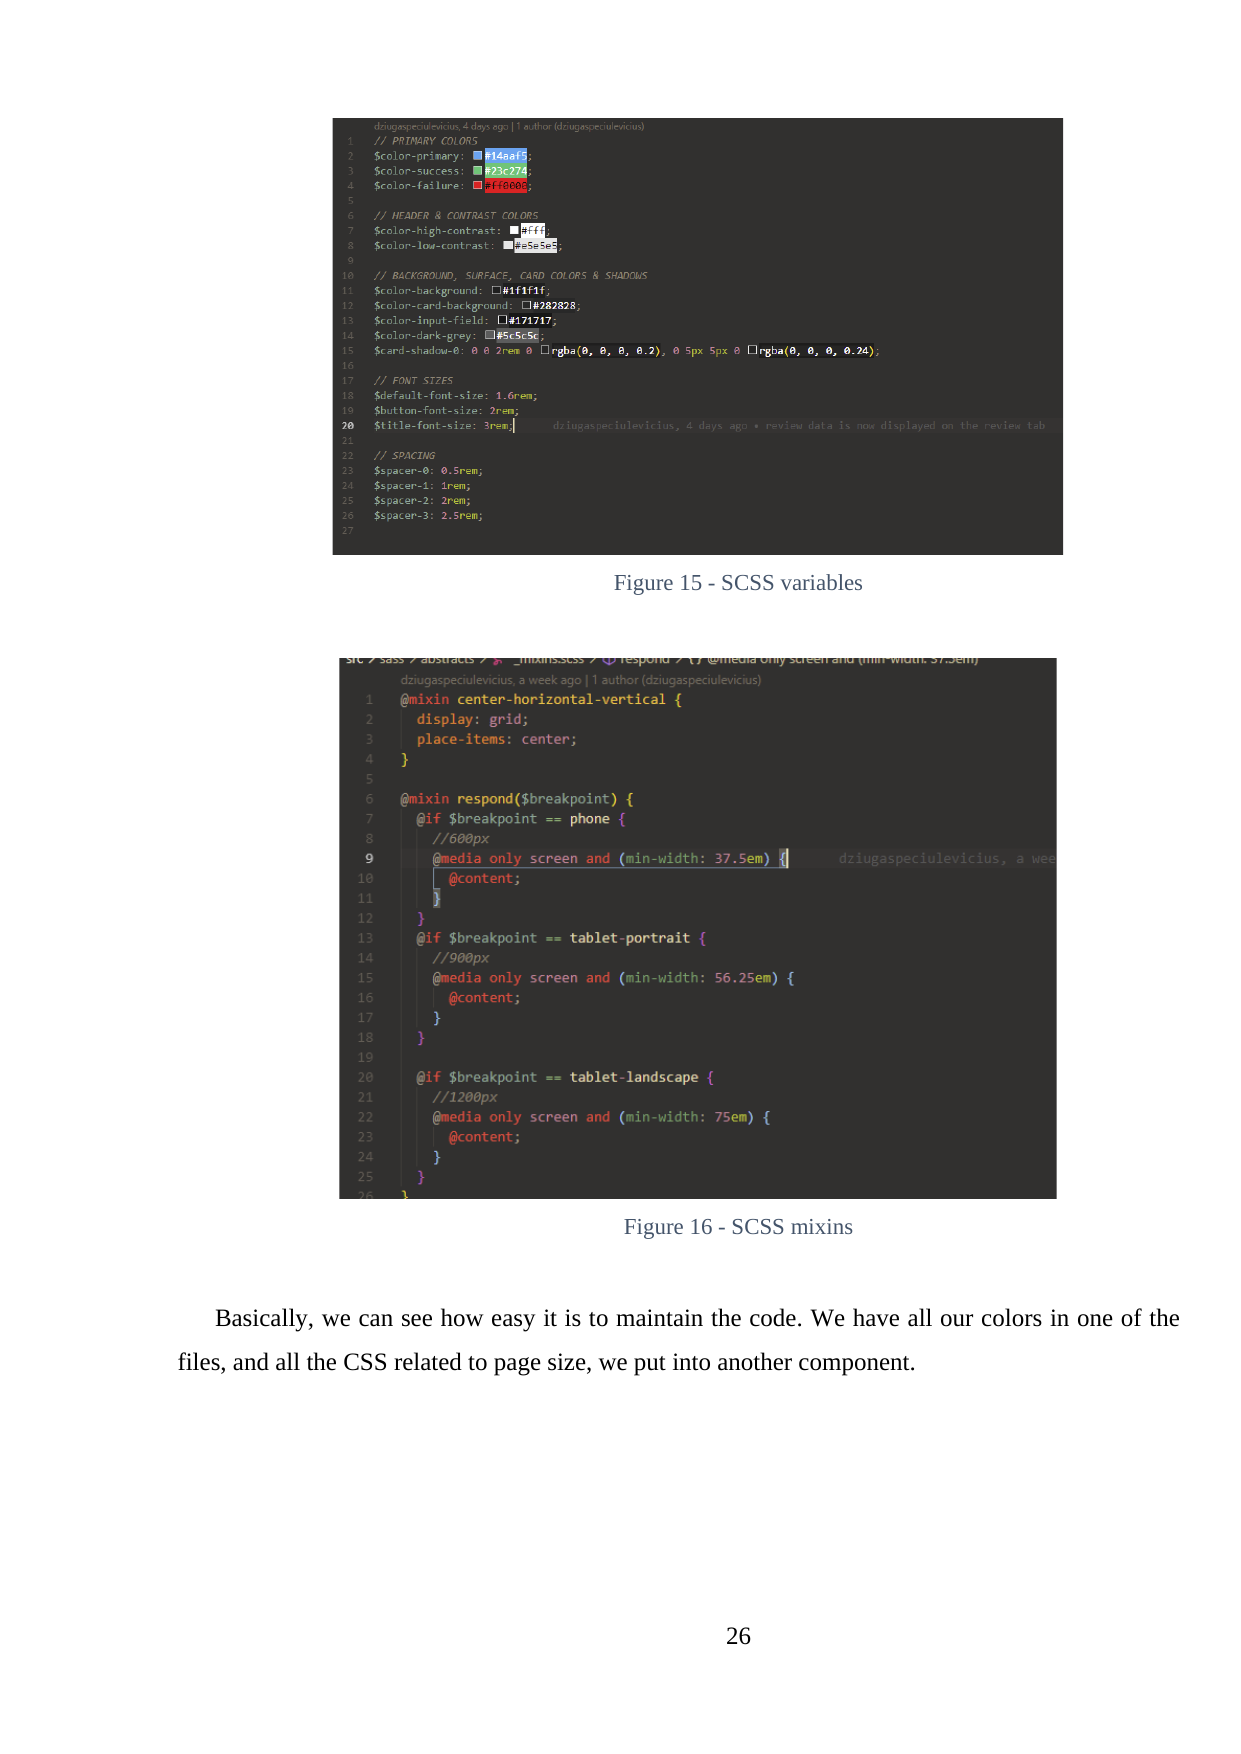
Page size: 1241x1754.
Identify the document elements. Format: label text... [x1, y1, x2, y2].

text Basically, we can see how easy it is to maintain the code. We have all our colors in one of the files, and all the CSS related to page size, we put into another component. [177, 1303, 1181, 1375]
text Figure 16 - SCSS mixins [177, 1213, 1181, 1239]
picture [332, 118, 1064, 555]
text Figure 15 - SCSS variables [177, 568, 1181, 595]
picture [339, 658, 1057, 1199]
